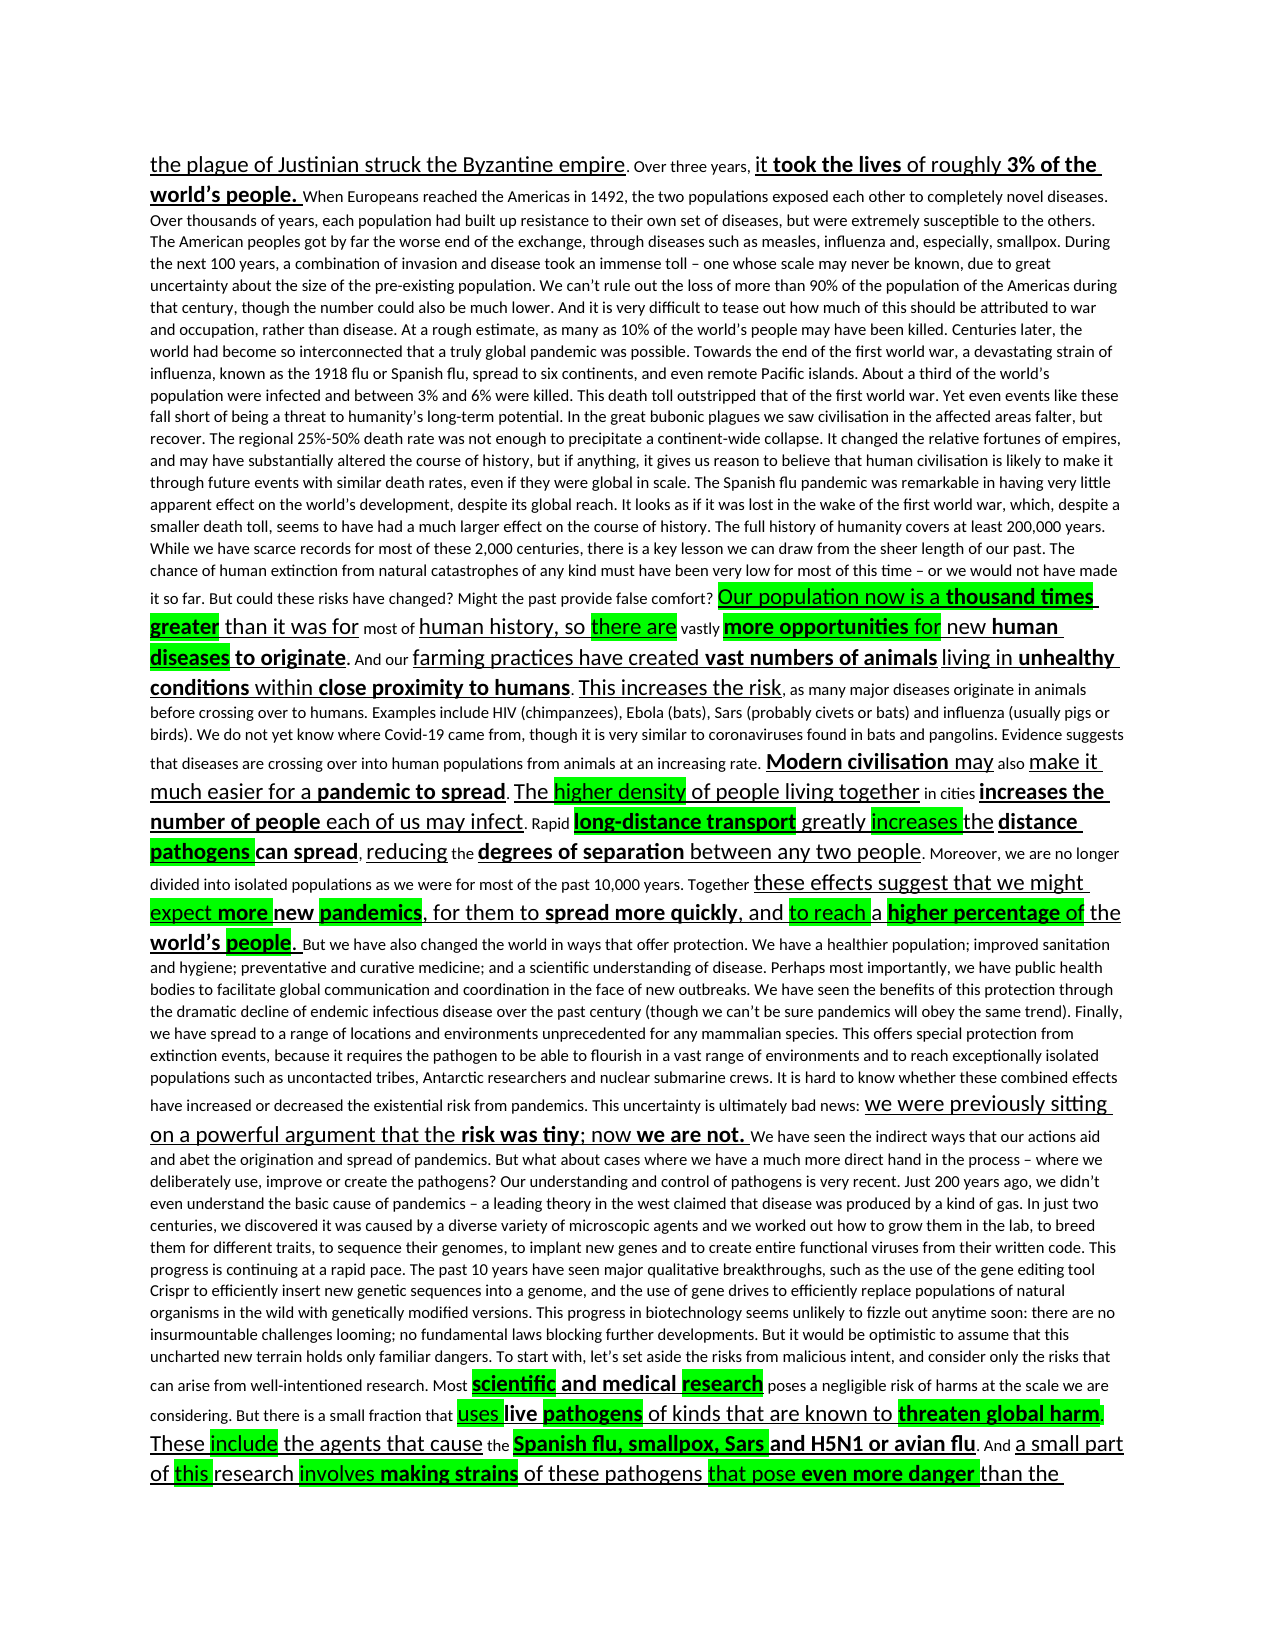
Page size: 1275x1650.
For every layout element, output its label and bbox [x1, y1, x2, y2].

text [150, 150, 1125, 1487]
